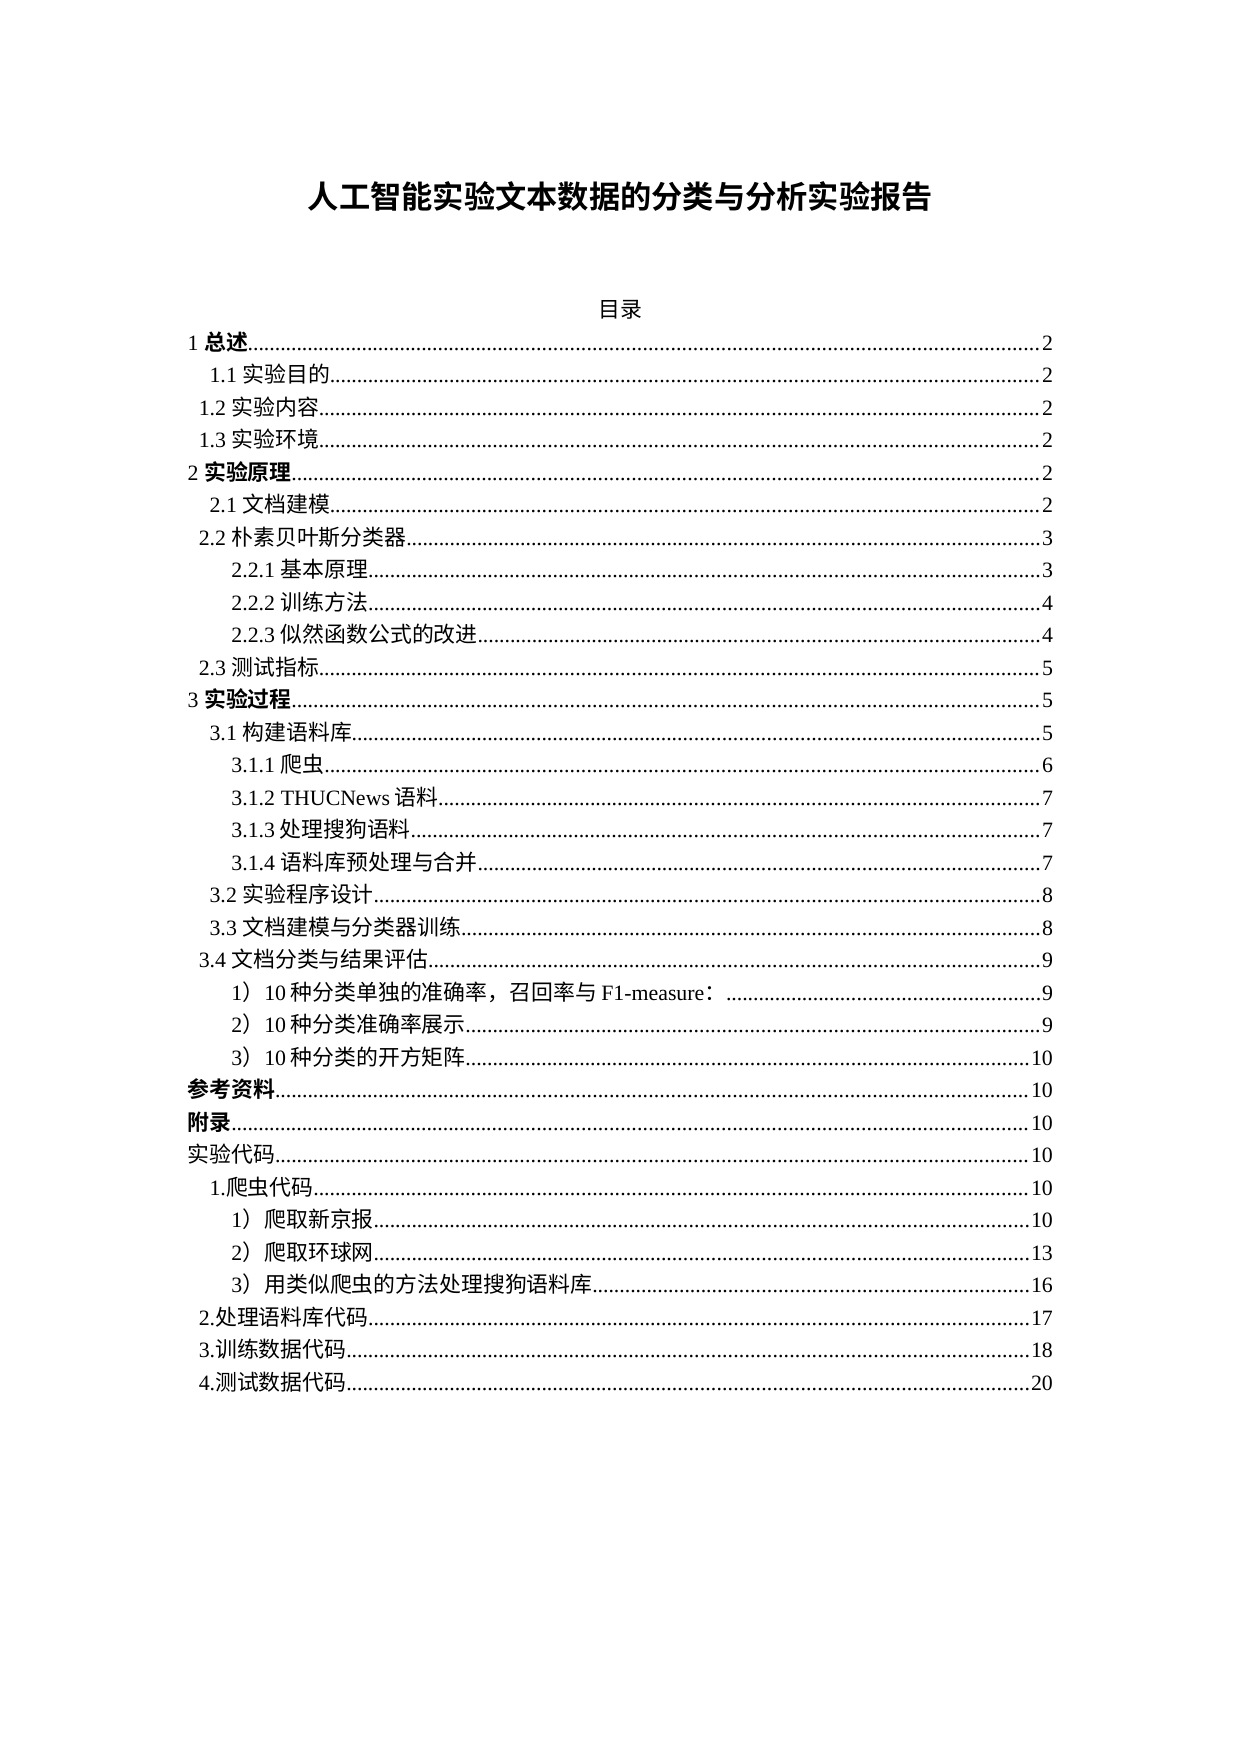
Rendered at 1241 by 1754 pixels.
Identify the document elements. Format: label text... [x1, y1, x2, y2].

list 人工智能实验文本数据的分类与分析实验报告 [187, 162, 1053, 227]
